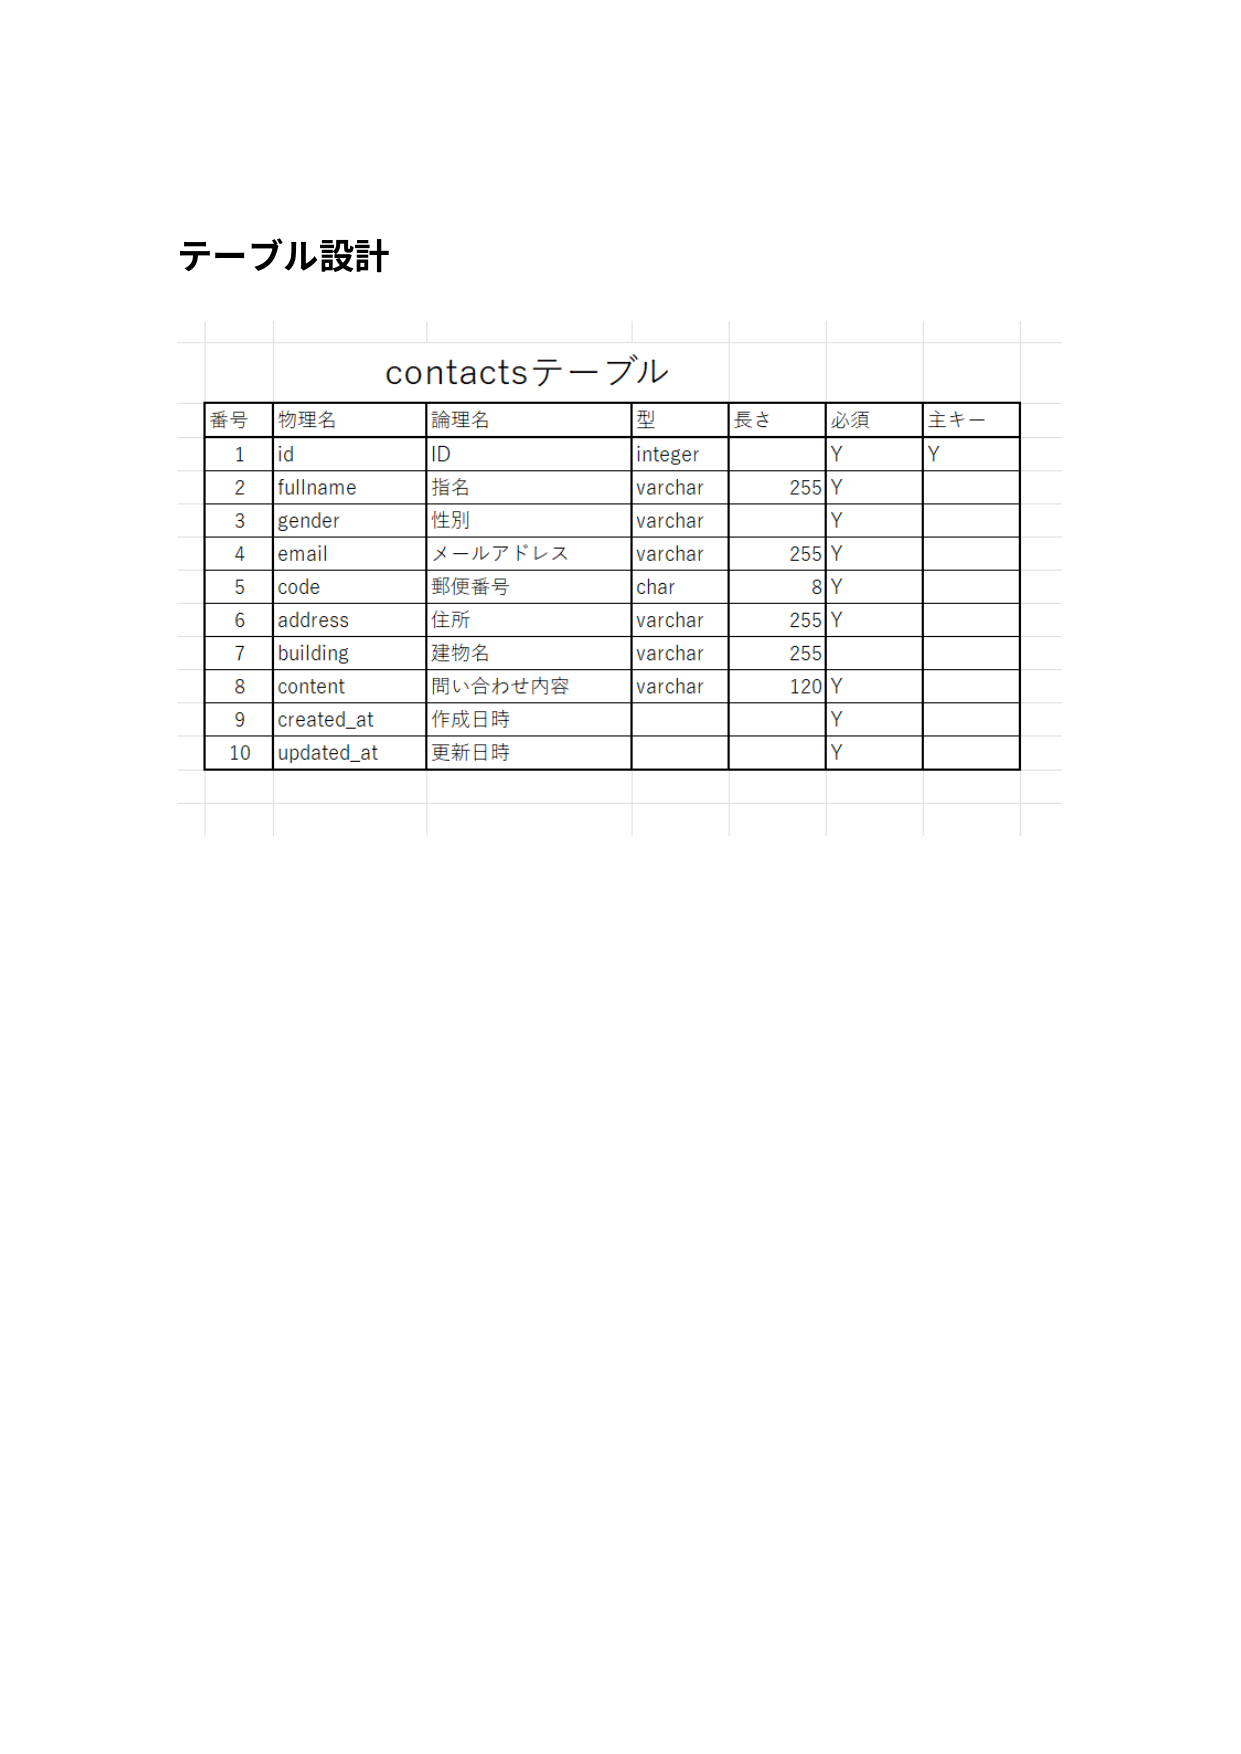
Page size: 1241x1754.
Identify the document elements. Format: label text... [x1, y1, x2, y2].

text テーブル設計 [177, 217, 1063, 292]
picture [177, 321, 1063, 836]
